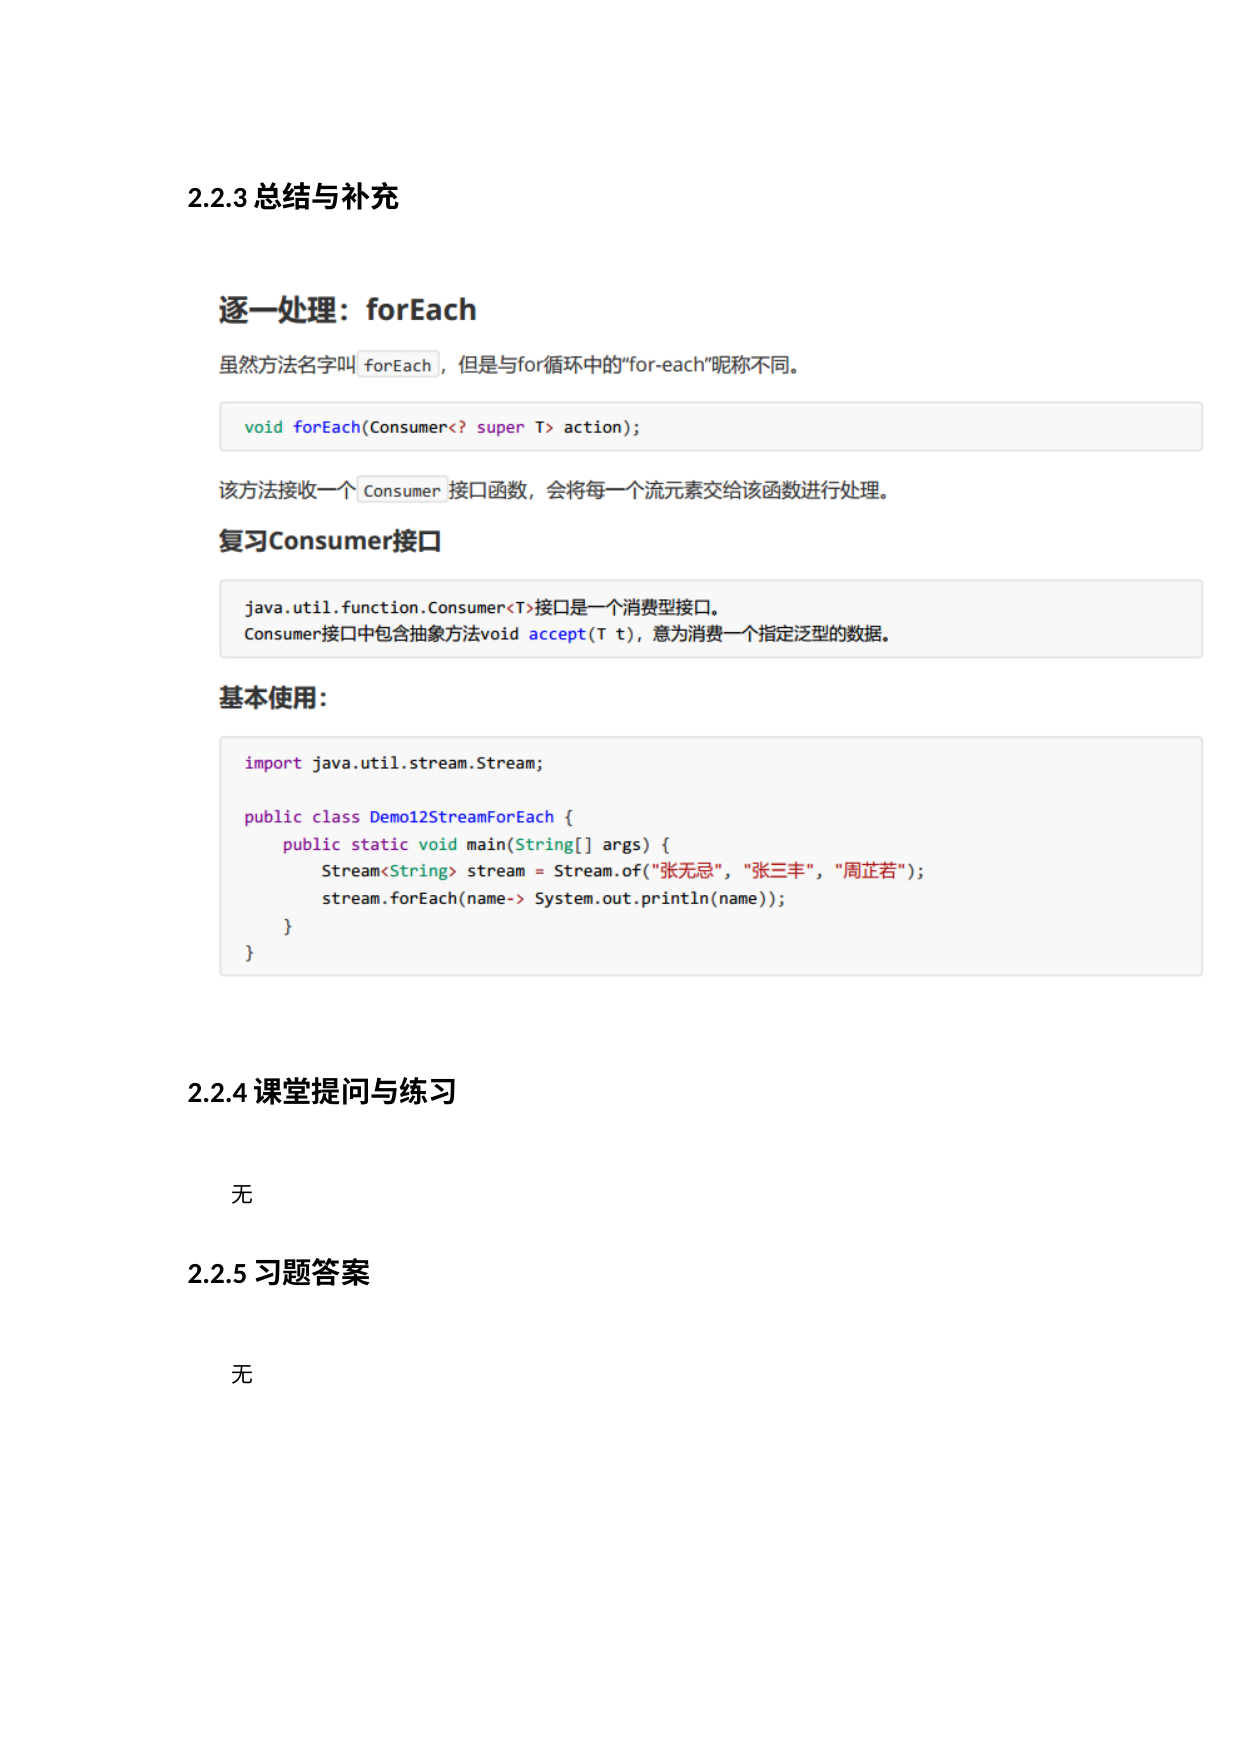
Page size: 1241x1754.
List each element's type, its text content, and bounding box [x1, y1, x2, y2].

text 无 [187, 1357, 1053, 1389]
picture [187, 280, 1236, 988]
subtitle 2.2.4课堂提问与练习 [187, 1057, 1053, 1122]
subtitle 2.2.5习题答案 [187, 1238, 1053, 1303]
text 无 [187, 1176, 1053, 1209]
subtitle 2.2.3总结与补充 [187, 162, 1053, 227]
